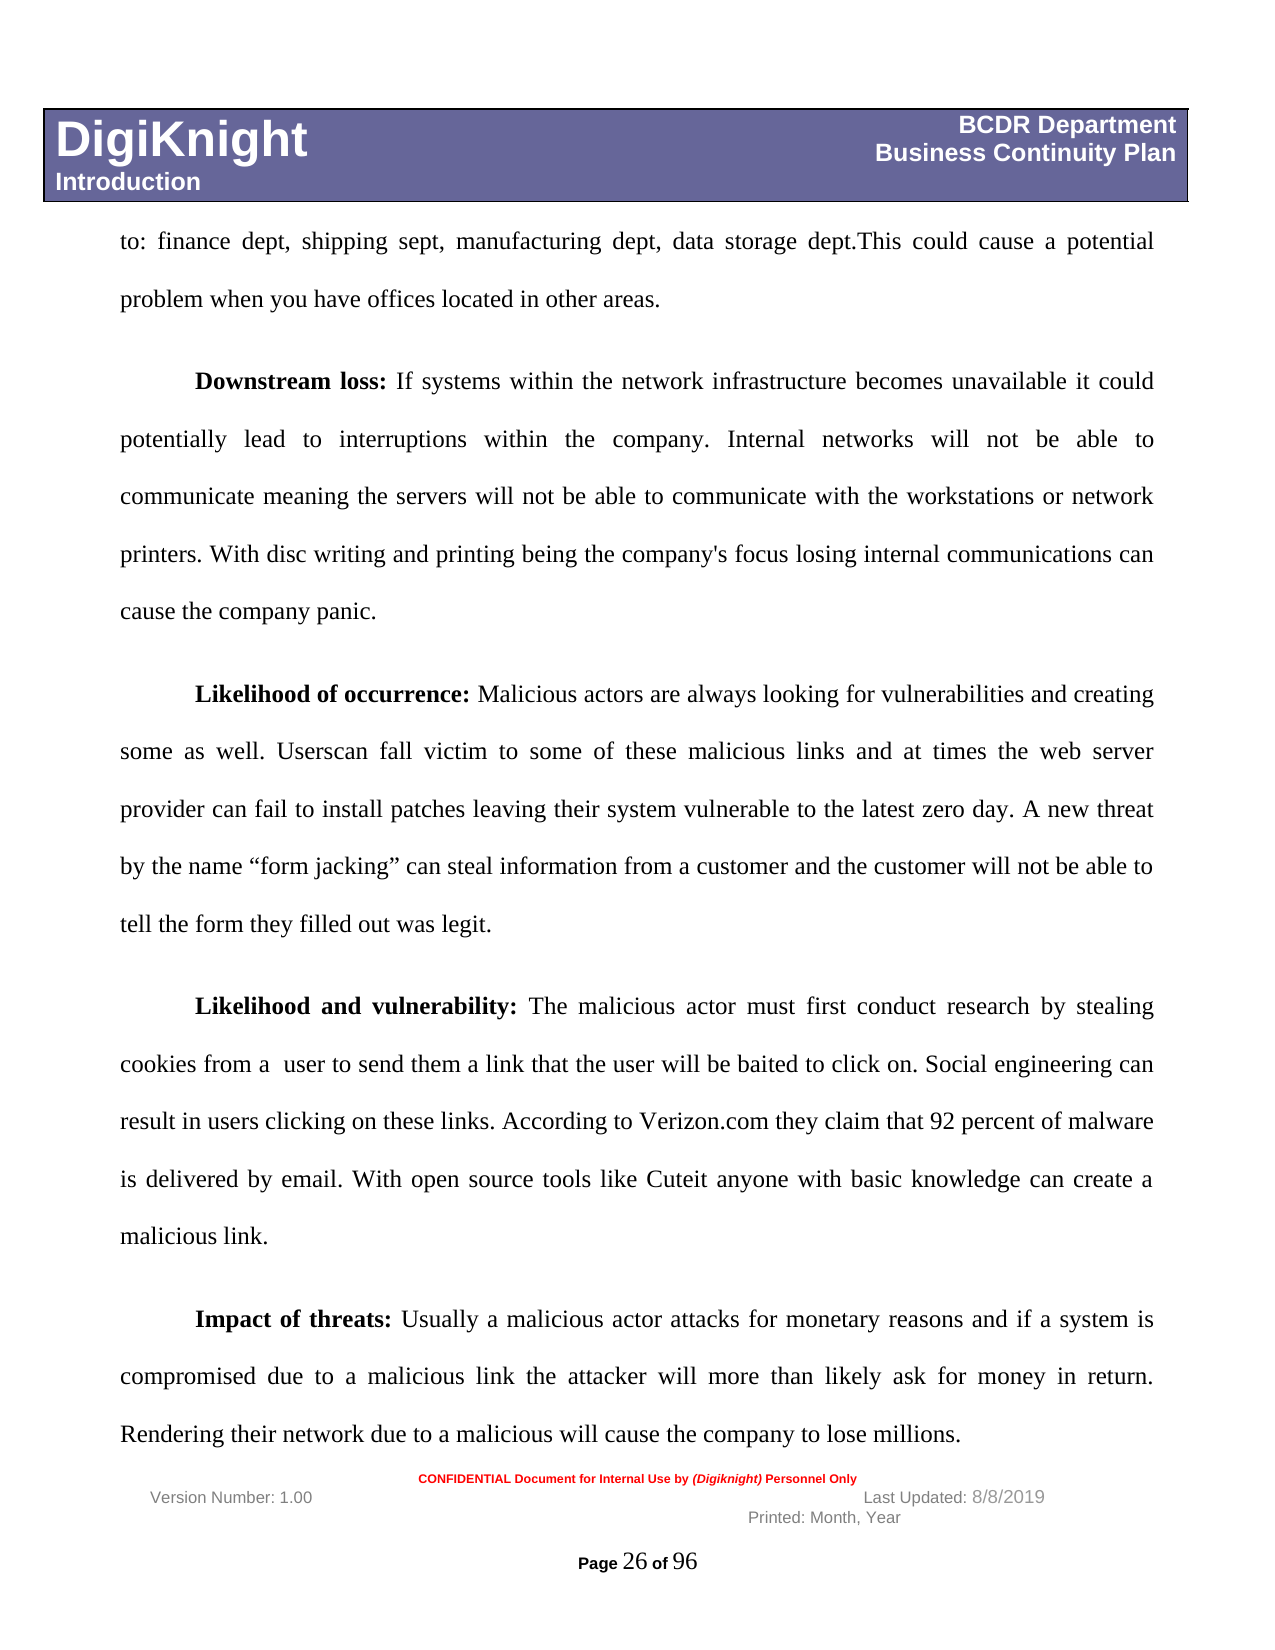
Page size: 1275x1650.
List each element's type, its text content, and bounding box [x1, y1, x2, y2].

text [120, 226, 1155, 312]
text Impact of threats: Usually a malicious actor attacks for monetary reasons and if a system is compromised due to a malicious link the attacker will more than likely ask for money in return. Rendering their network due to a malicious will cause the company to lose millions. [120, 1304, 1155, 1447]
text Likelihood of occurrence: Malicious actors are always looking for vulnerabilities and creating some as well. Userscan fall victim to some of these malicious links and at times the web server provider can fail to install patches leaving their system vulnerable to the latest zero day. A new threat by the name “form jacking” can steal information from a customer and the customer will not be able to tell the form they filled out was legit. [120, 679, 1155, 937]
text Downstream loss: If systems within the network infrastructure becomes unavailable it could potentially lead to interruptions within the company. Internal networks will not be able to communicate meaning the servers will not be able to communicate with the workstations or network printers. With disc writing and printing being the company's focus losing internal communications can cause the company panic. [120, 366, 1155, 625]
text Likelihood and vulnerability: The malicious actor must first conduct research by stealing cookies from a user to send them a link that the user will be baited to click on. Social engineering can result in users clicking on these links. According to Verizon.com they claim that 92 percent of malware is delivered by email. With open source tools like Cuteit anyone with basic knowledge can create a malicious link. [120, 991, 1155, 1250]
